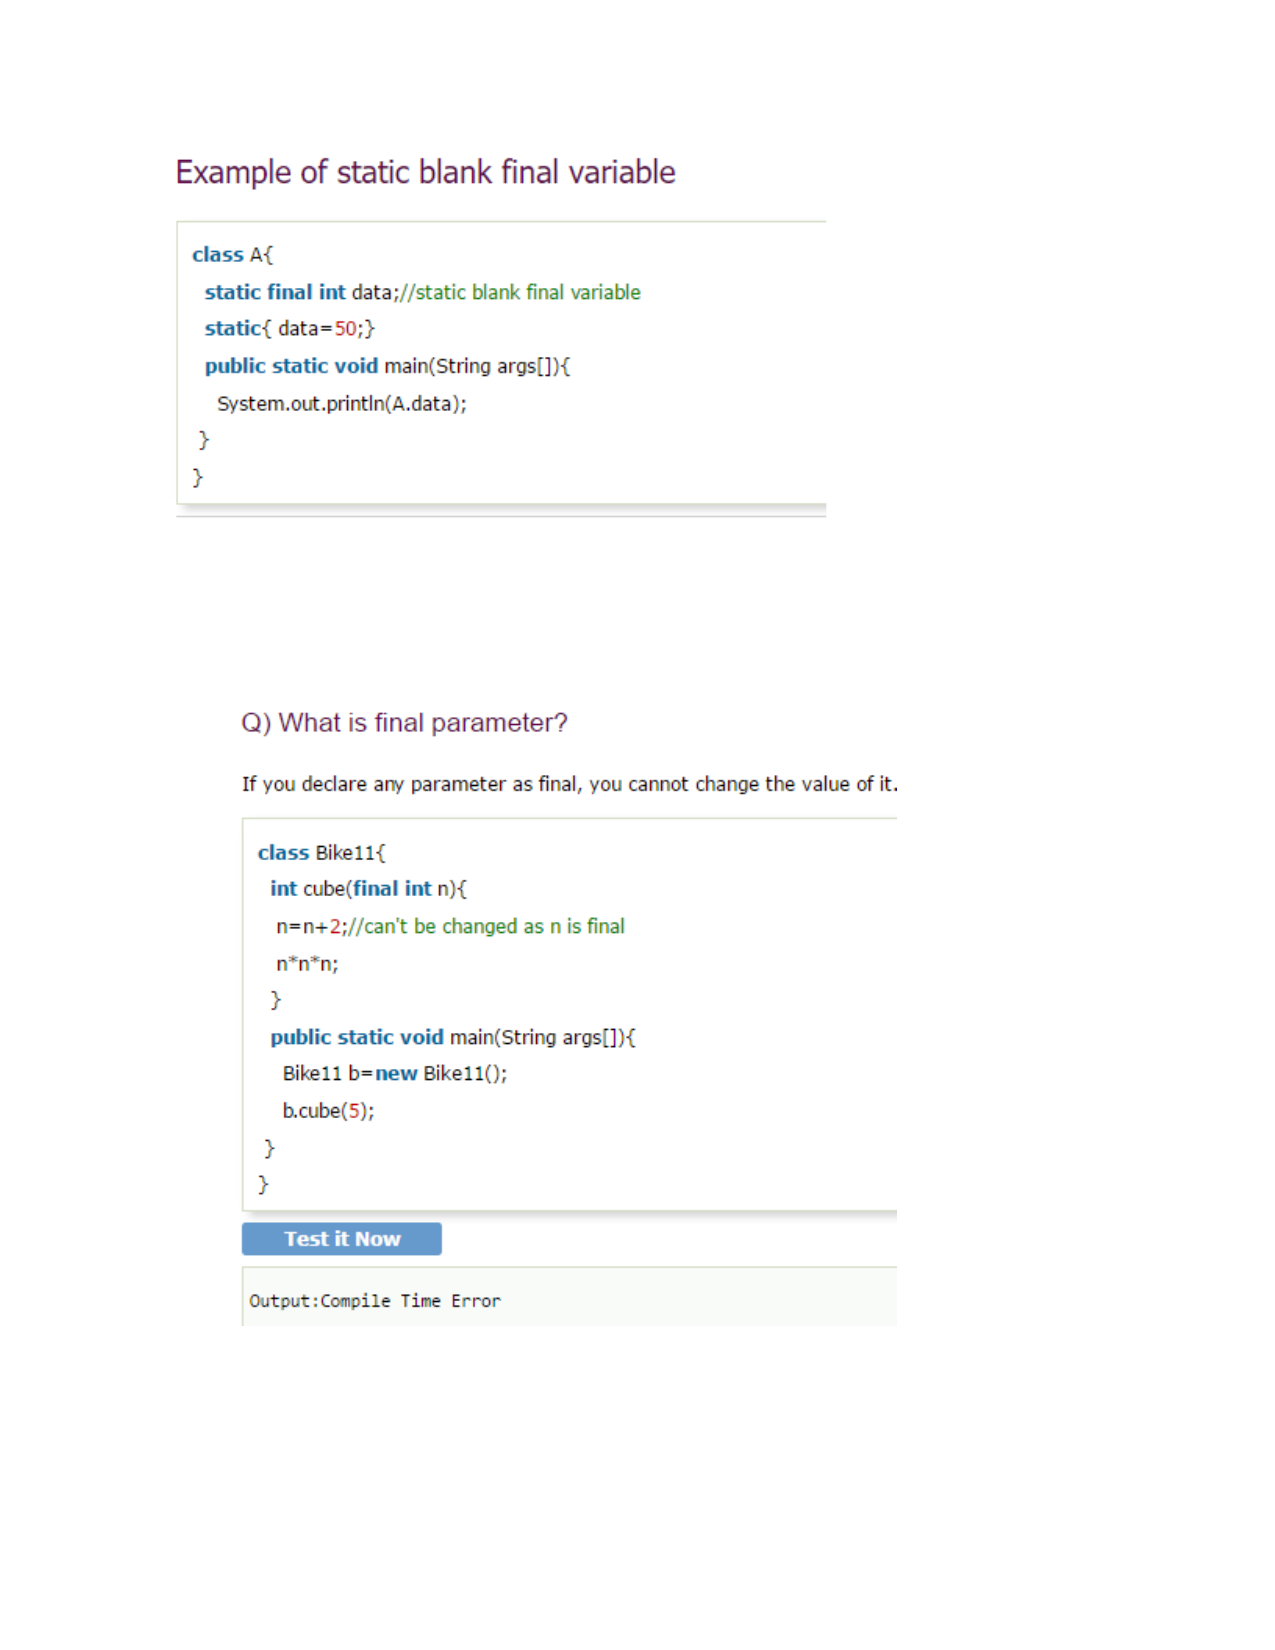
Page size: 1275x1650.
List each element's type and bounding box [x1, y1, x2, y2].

picture [150, 150, 827, 527]
picture [225, 699, 897, 1326]
